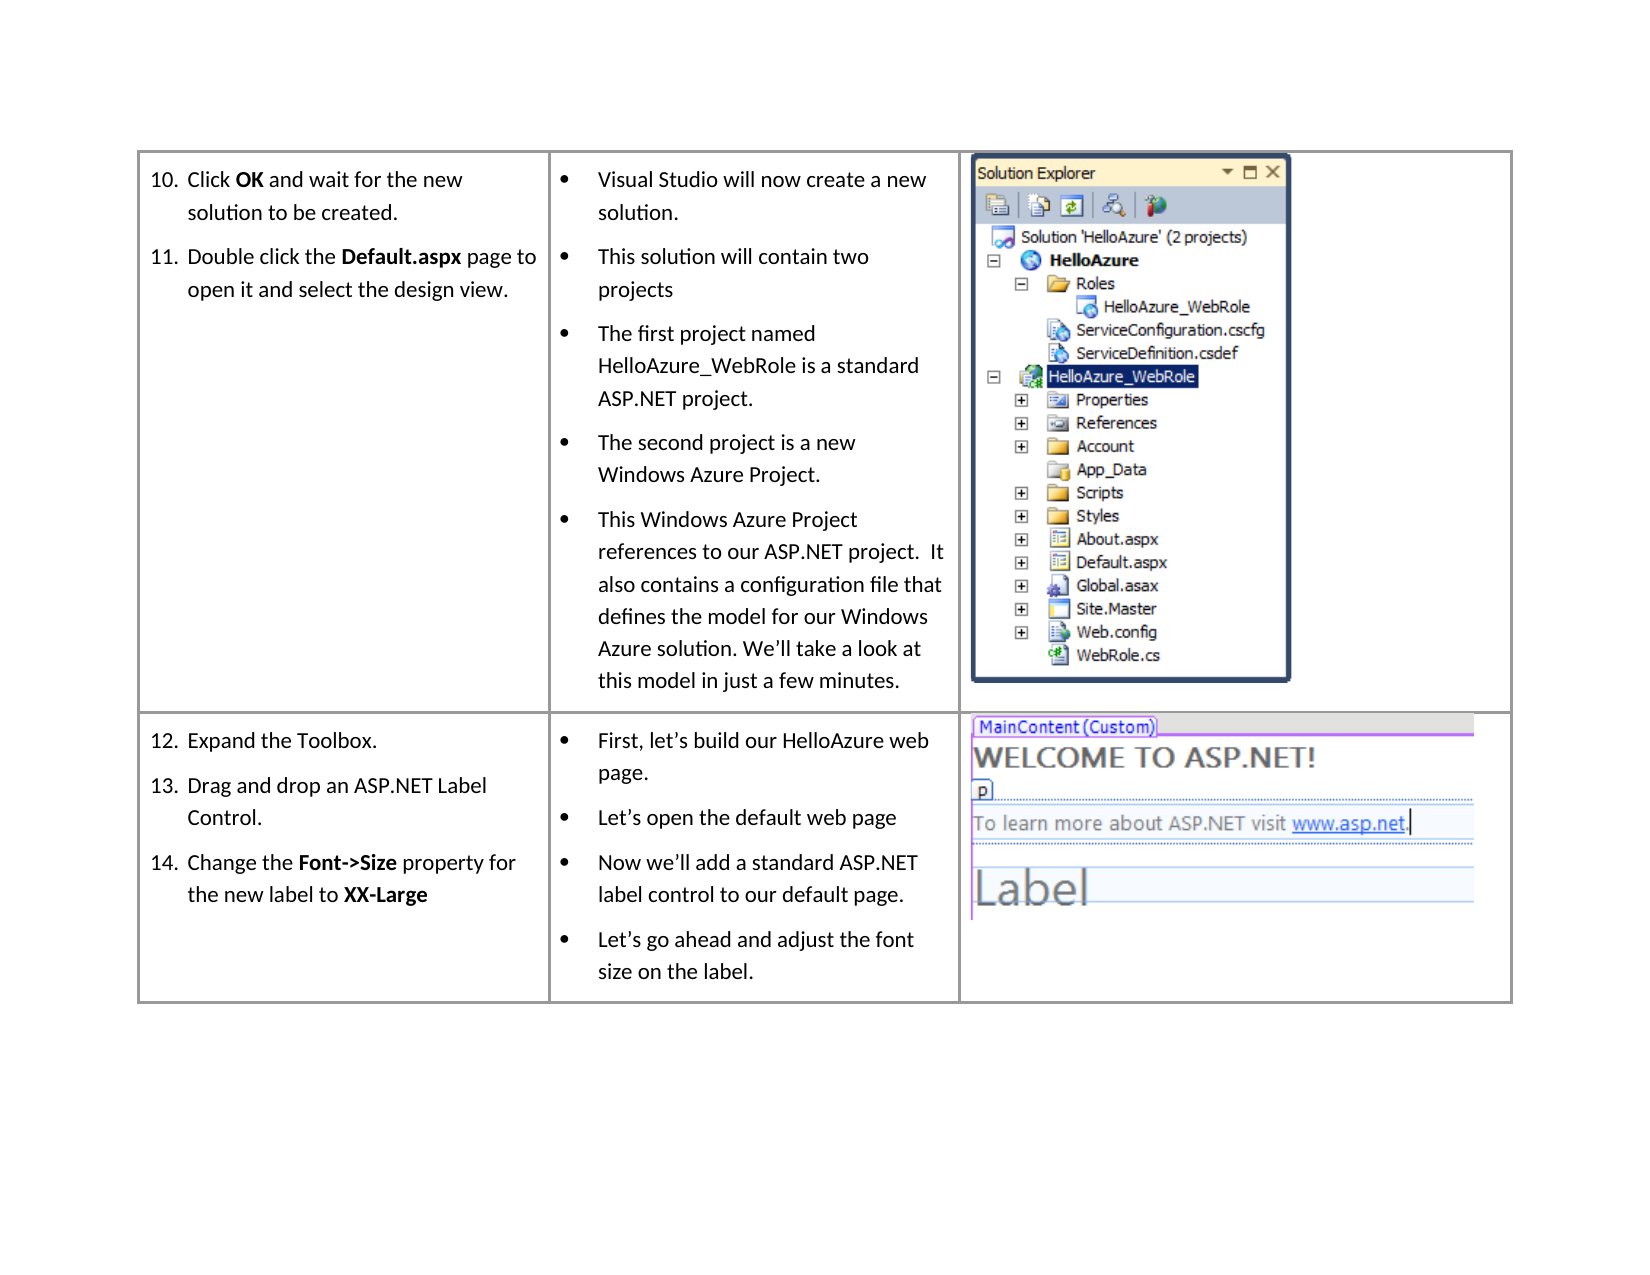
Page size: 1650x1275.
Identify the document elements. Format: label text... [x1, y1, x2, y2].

picture [970, 153, 1292, 683]
table_cell First, let’s build our HelloAzure web page. Let’s open the default web page Now we’ll add a standard ASP.NET label control to our default page. Let’s go ahead and adjust the font size on the label. [551, 714, 958, 1001]
table_cell [961, 714, 1510, 1001]
picture [970, 713, 1474, 920]
table_cell [961, 153, 1510, 711]
table_cell Visual Studio will now create a new solution. This solution will contain two projects The first project named HelloAzure_WebRole is a standard ASP.NET project. The second project is a new Windows Azure Project. This Windows Azure Project references to our ASP.NET project. It also contains a configuration file that defines the model for our Windows Azure solution. We’ll take a look at this model in just a few minutes. [551, 153, 958, 711]
table_cell Click OK and wait for the new solution to be created. Double click the Default.aspx page to open it and select the design view. [140, 153, 548, 711]
table_cell Expand the Toolbox. Drag and drop an ASP.NET Label Control. Change the Font->Size property for the new label to XX-Large [140, 714, 548, 1001]
